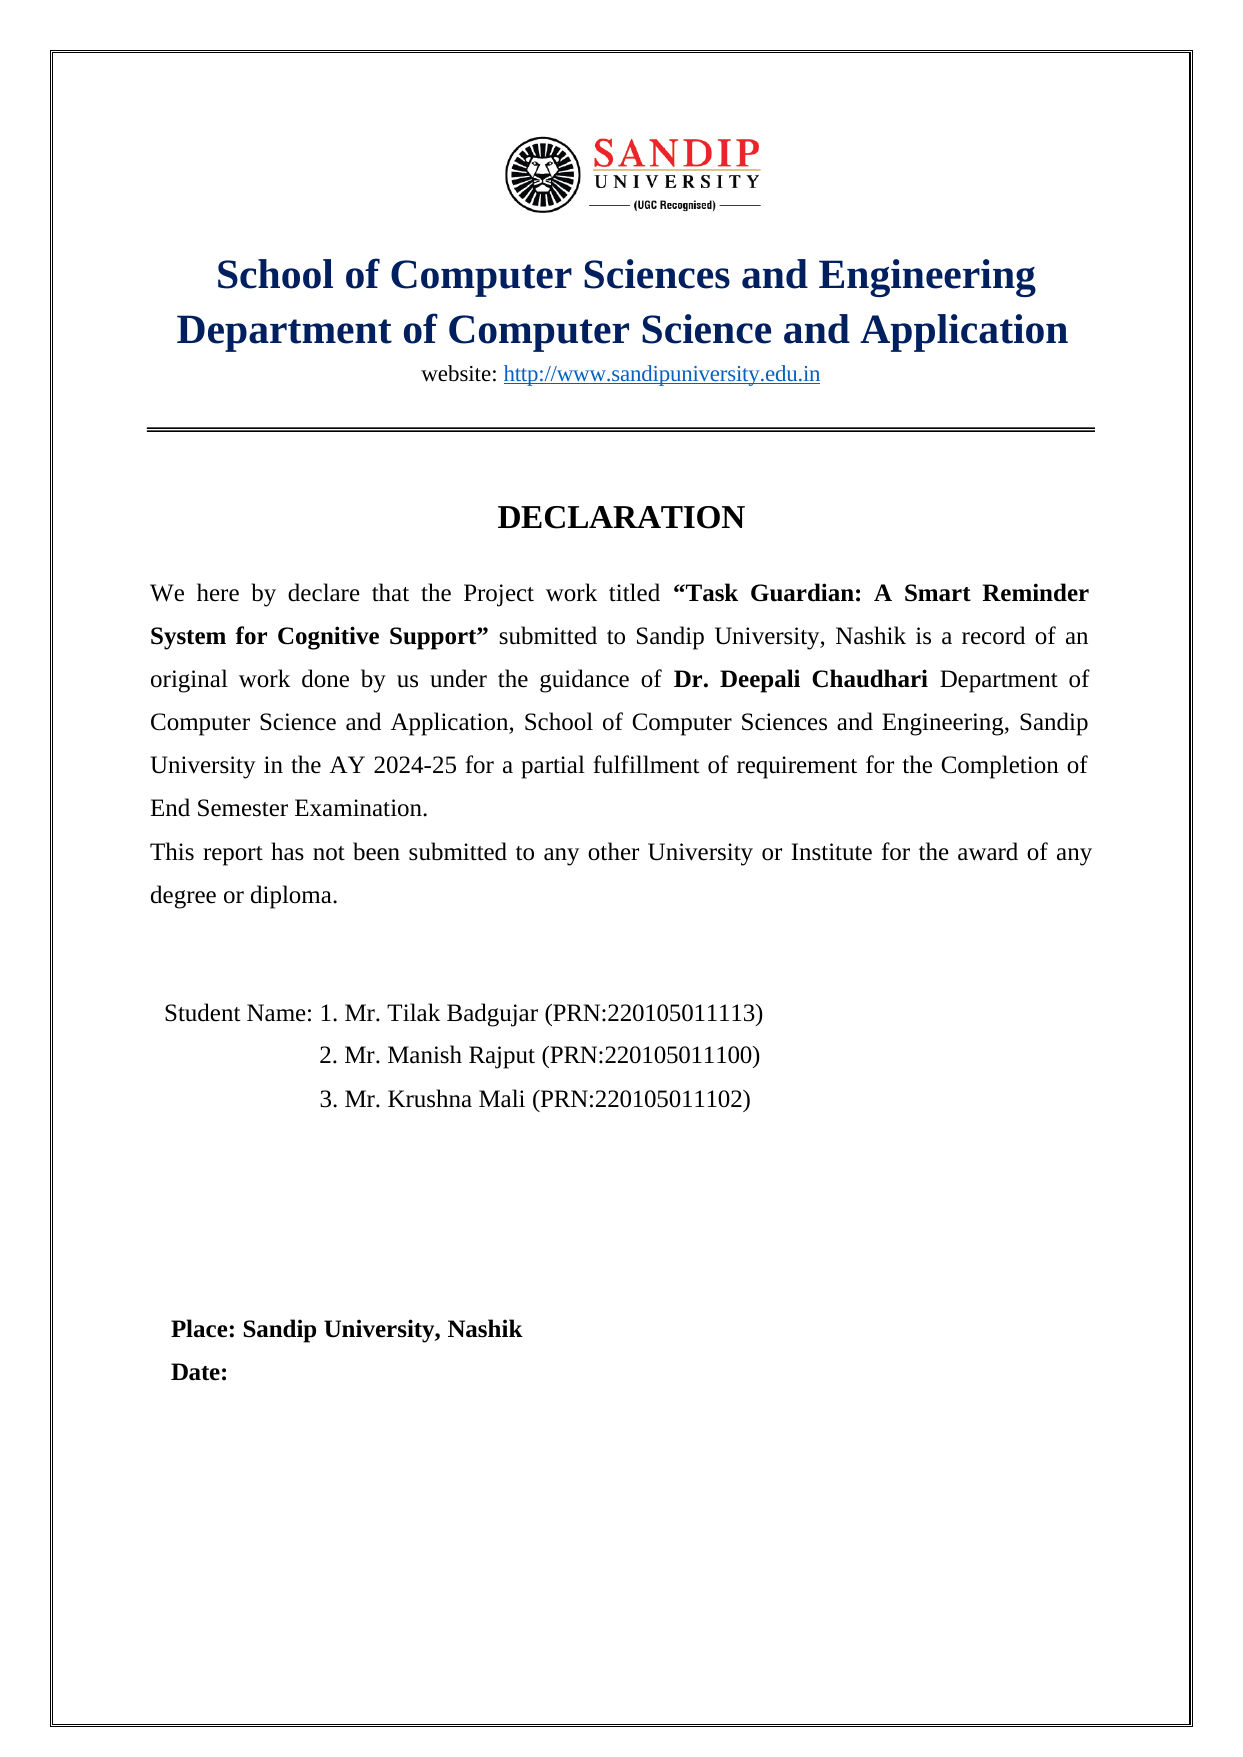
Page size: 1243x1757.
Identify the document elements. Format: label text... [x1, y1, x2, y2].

list Mr. Manish Rajput (PRN:220105011100) [133, 1041, 760, 1069]
subtitle DECLARATION [133, 497, 1110, 536]
list Mr. Krushna Mali (PRN:220105011102) [133, 1084, 751, 1113]
picture [494, 118, 765, 231]
text Student Name: 1. Mr. Tilak Badgujar (PRN:220105011113) [133, 998, 763, 1026]
text Place: Sandip University, Nashik Date: [171, 1314, 574, 1386]
text This report has not been submitted to any other University or Institute for the award of any degree or diploma. [150, 837, 1093, 908]
text We here by declare that the Project work titled “Task Guardian: A Smart Reminder System for Cognitive Support” submitted to Sandip University, Nashik is a record of an original work done by us under the guidance of Dr. Deepali Chaudhari Department of Computer Science and Application, School of Computer Sciences and Engineering, Sandip University in the AY 2024-25 for a partial fulfillment of requirement for the Completion of End Semester Examination. [150, 578, 1089, 822]
text website: http://www.sandipuniversity.edu.in [133, 360, 1109, 387]
subtitle School of Computer Sciences and Engineering Department of Computer Science and Application [176, 249, 1069, 353]
